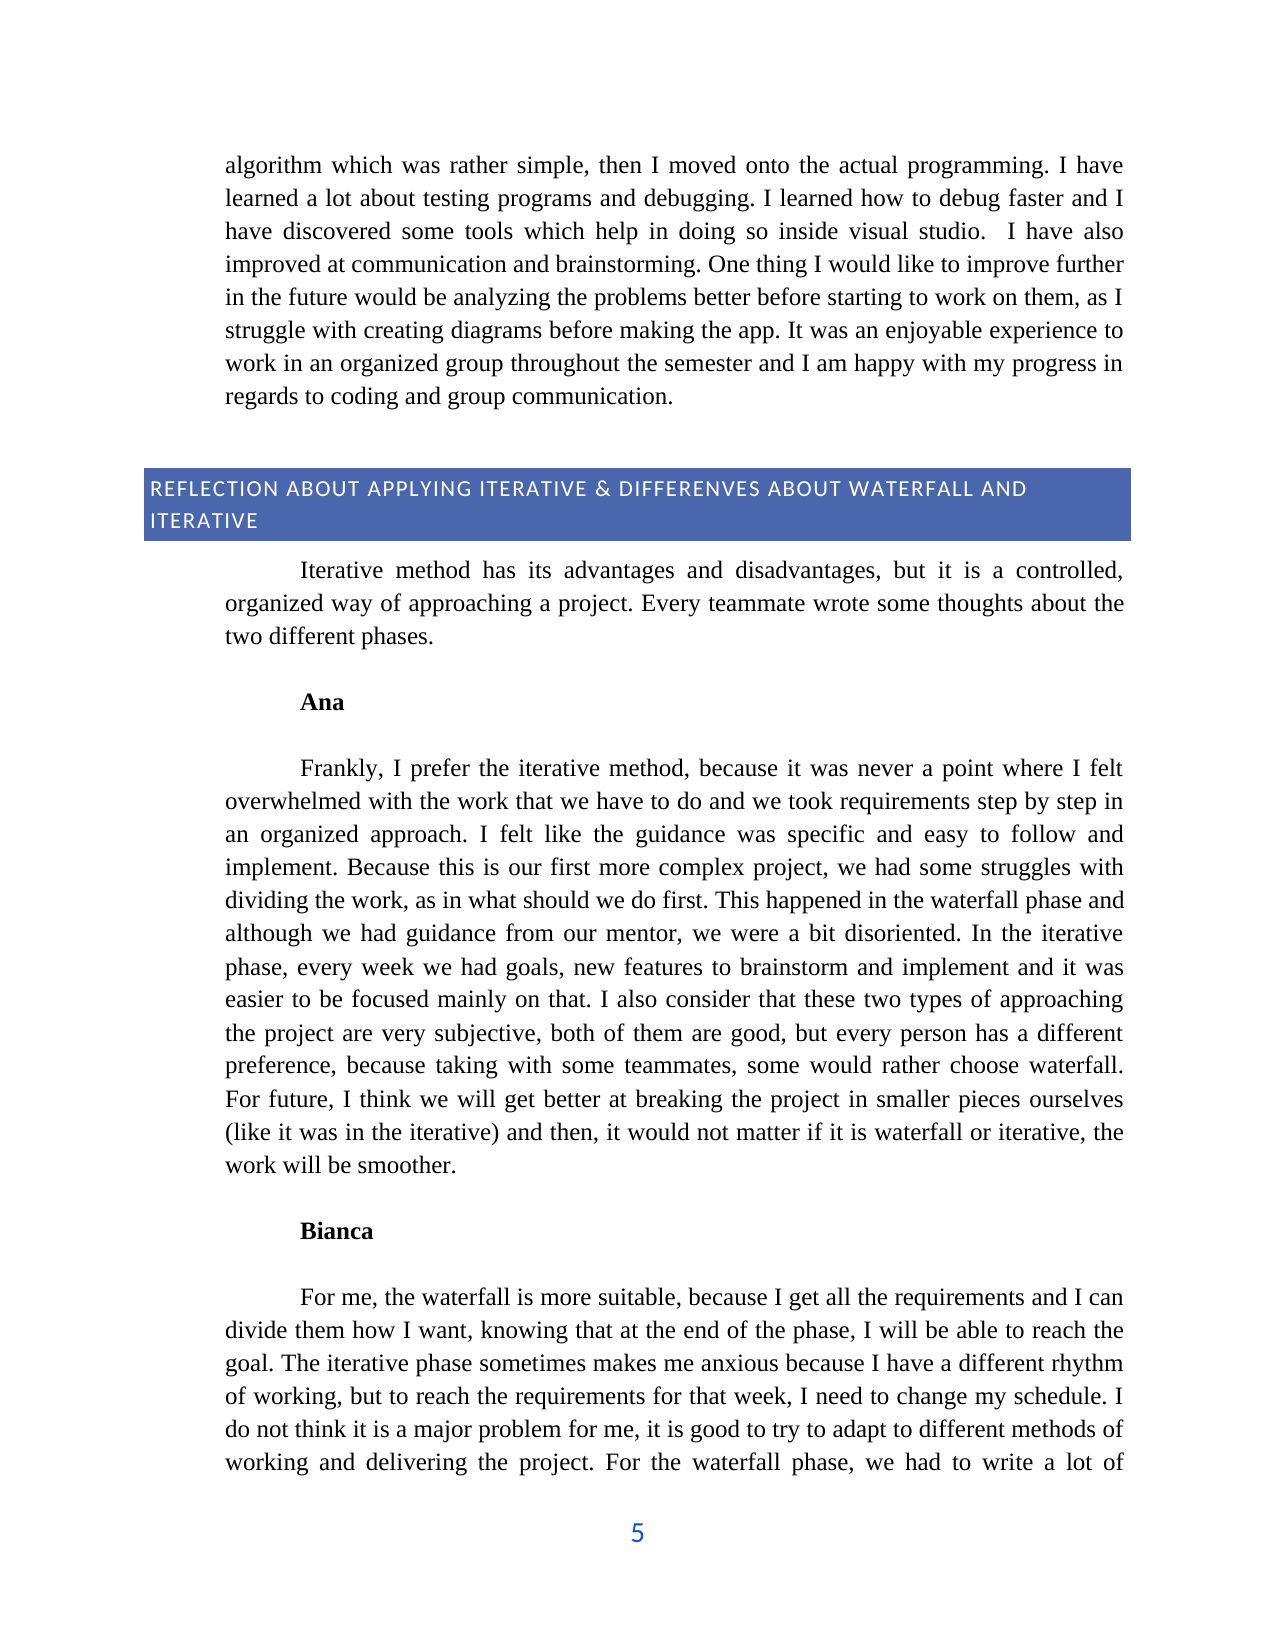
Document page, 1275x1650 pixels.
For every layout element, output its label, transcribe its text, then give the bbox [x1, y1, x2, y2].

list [225, 150, 1125, 410]
list Bianca [300, 1216, 1125, 1244]
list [225, 1282, 1125, 1476]
list Frankly, I prefer the iterative method, because it was never a point where I felt overwhelmed with the work that we have to do and we took requirements step by step in an organized approach. I felt like the guidance was specific and easy to follow and implement. Because this is our first more complex project, we had some struggles with dividing the work, as in what should we do first. This happened in the waterfall phase and although we had guidance from our mentor, we were a bit disoriented. In the iterative phase, every week we had goals, new features to brainstorm and implement and it was easier to be focused mainly on that. I also consider that these two types of approaching the project are very subjective, both of them are good, but every person has a different preference, because taking with some teammates, some would rather choose waterfall. For future, I think we will get better at breaking the project in smaller pieces ourselves (like it was in the iterative) and then, it would not matter if it is waterfall or iterative, the work will be smoother. [225, 753, 1125, 1178]
subtitle REFLECTION ABOUT APPLYING ITERATIVE & DIFFERENVES ABOUT WATERFALL AND ITERATIVE [150, 474, 1125, 534]
list Ana [225, 687, 1125, 716]
list Iterative method has its advantages and disadvantages, but it is a controlled, organized way of approaching a project. Every teammate wrote some thoughts about the two different phases. [225, 555, 1125, 650]
